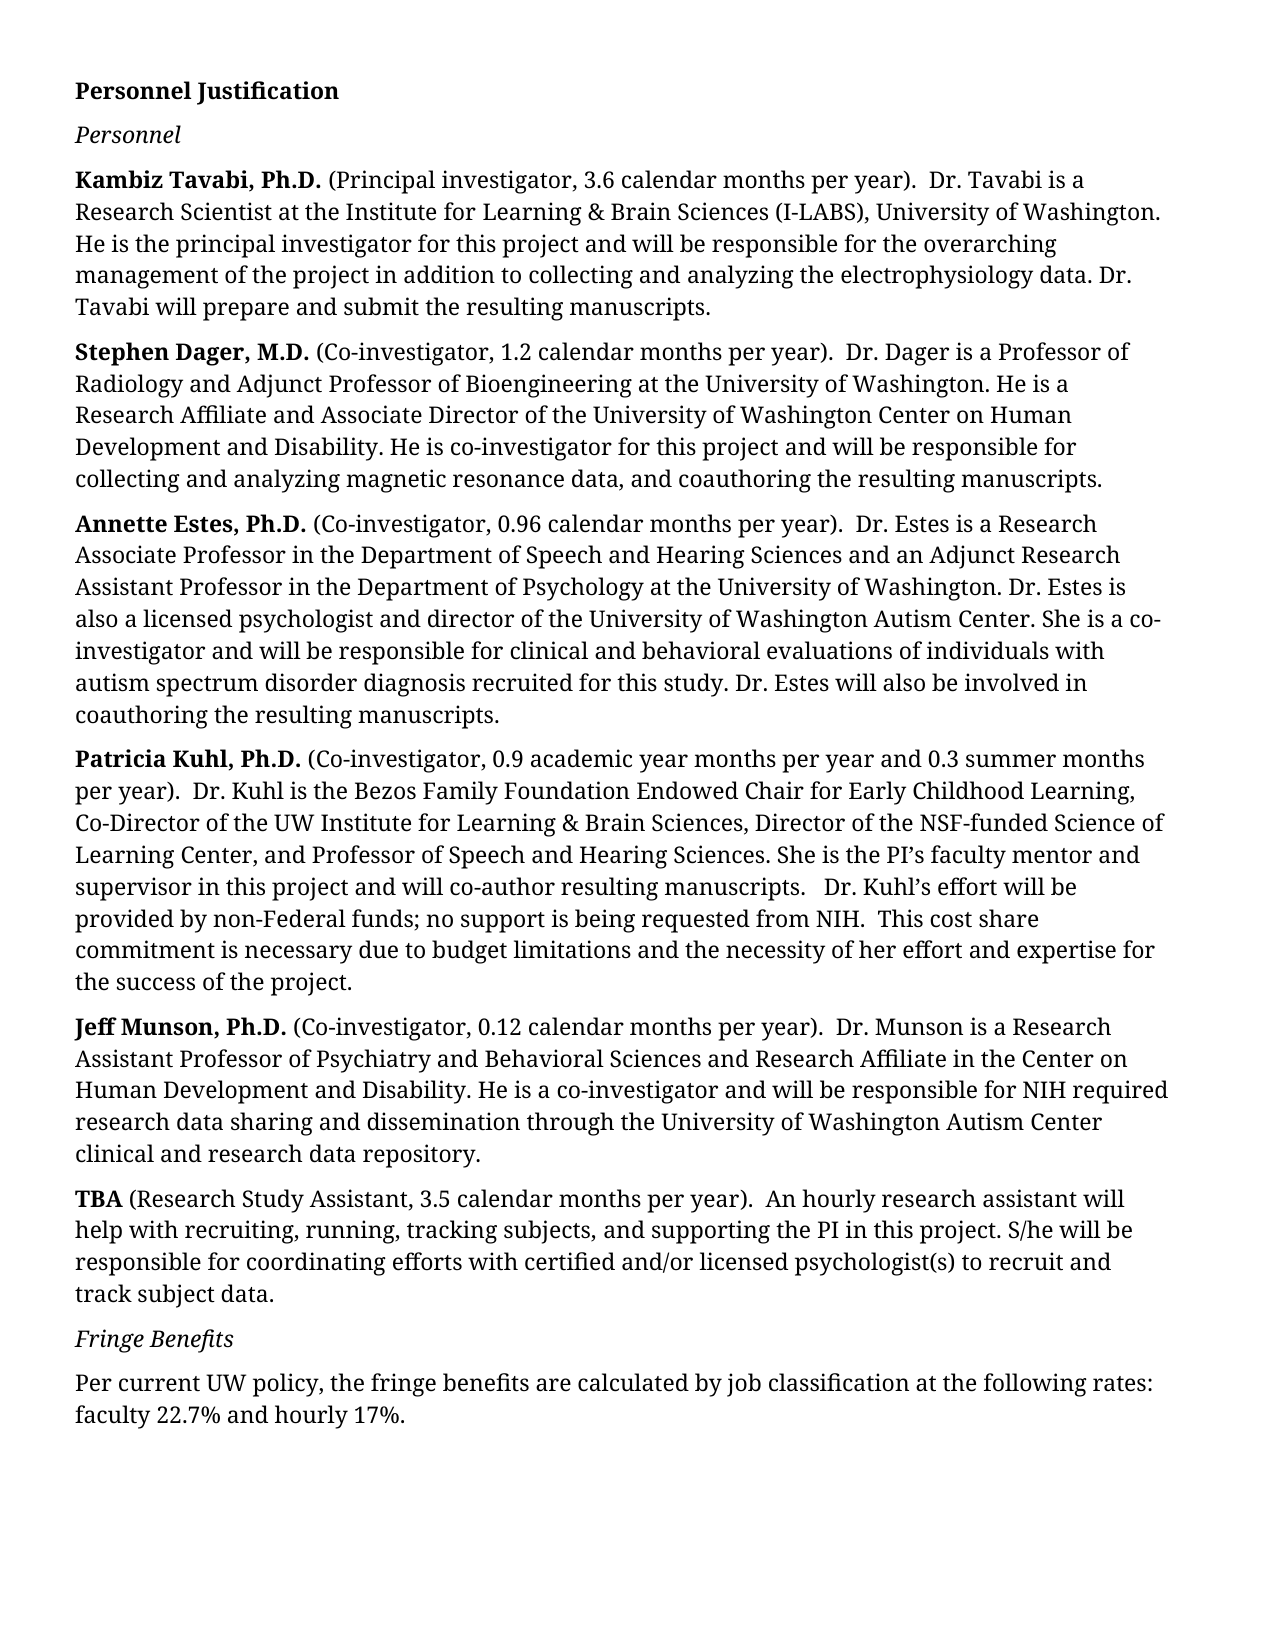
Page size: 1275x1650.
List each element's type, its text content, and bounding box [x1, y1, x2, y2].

text Personnel Justification [75, 75, 1170, 106]
text Patricia Kuhl, Ph.D. (Co-investigator, 0.9 academic year months per year and 0.3 summer months per year). Dr. Kuhl is the Bezos Family Foundation Endowed Chair for Early Childhood Learning, Co-Director of the UW Institute for Learning & Brain Sciences, Director of the NSF-funded Science of Learning Center, and Professor of Speech and Hearing Sciences. She is the PI’s faculty mentor and supervisor in this project and will co-author resulting manuscripts. Dr. Kuhl’s effort will be provided by non-Federal funds; no support is being requested from NIH. This cost share commitment is necessary due to budget limitations and the necessity of her effort and expertise for the success of the project. [75, 743, 1170, 997]
text Per current UW policy, the fringe benefits are calculated by job classification at the following rates: faculty 22.7% and hourly 17%. [75, 1367, 1170, 1430]
text Stephen Dager, M.D. (Co-investigator, 1.2 calendar months per year). Dr. Dager is a Professor of Radiology and Adjunct Professor of Bioengineering at the University of Washington. He is a Research Affiliate and Associate Director of the University of Washington Center on Human Development and Disability. He is co-investigator for this project and will be responsible for collecting and analyzing magnetic resonance data, and coauthoring the resulting manuscripts. [75, 336, 1170, 494]
text Kambiz Tavabi, Ph.D. (Principal investigator, 3.6 calendar months per year). Dr. Tavabi is a Research Scientist at the Institute for Learning & Brain Sciences (I-LABS), University of Washington. He is the principal investigator for this project and will be responsible for the overarching management of the project in addition to collecting and analyzing the electrophysiology data. Dr. Tavabi will prepare and submit the resulting manuscripts. [75, 164, 1170, 322]
text TBA (Research Study Assistant, 3.5 calendar months per year). An hourly research assistant will help with recruiting, running, tracking subjects, and supporting the PI in this project. S/he will be responsible for coordinating efforts with certified and/or licensed psychologist(s) to recruit and track subject data. [75, 1182, 1170, 1309]
text Annette Estes, Ph.D. (Co-investigator, 0.96 calendar months per year). Dr. Estes is a Research Associate Professor in the Department of Speech and Hearing Sciences and an Adjunct Research Assistant Professor in the Department of Psychology at the University of Washington. Dr. Estes is also a licensed psychologist and director of the University of Washington Autism Center. She is a co-investigator and will be responsible for clinical and behavioral evaluations of individuals with autism spectrum disorder diagnosis recruited for this study. Dr. Estes will also be involved in coauthoring the resulting manuscripts. [75, 507, 1170, 730]
text Personnel [75, 119, 1170, 151]
text Fringe Benefits [75, 1322, 1170, 1354]
text Jeff Munson, Ph.D. (Co-investigator, 0.12 calendar months per year). Dr. Munson is a Research Assistant Professor of Psychiatry and Behavioral Sciences and Research Affiliate in the Center on Human Development and Disability. He is a co-investigator and will be responsible for NIH required research data sharing and dissemination through the University of Washington Autism Center clinical and research data repository. [75, 1011, 1170, 1169]
